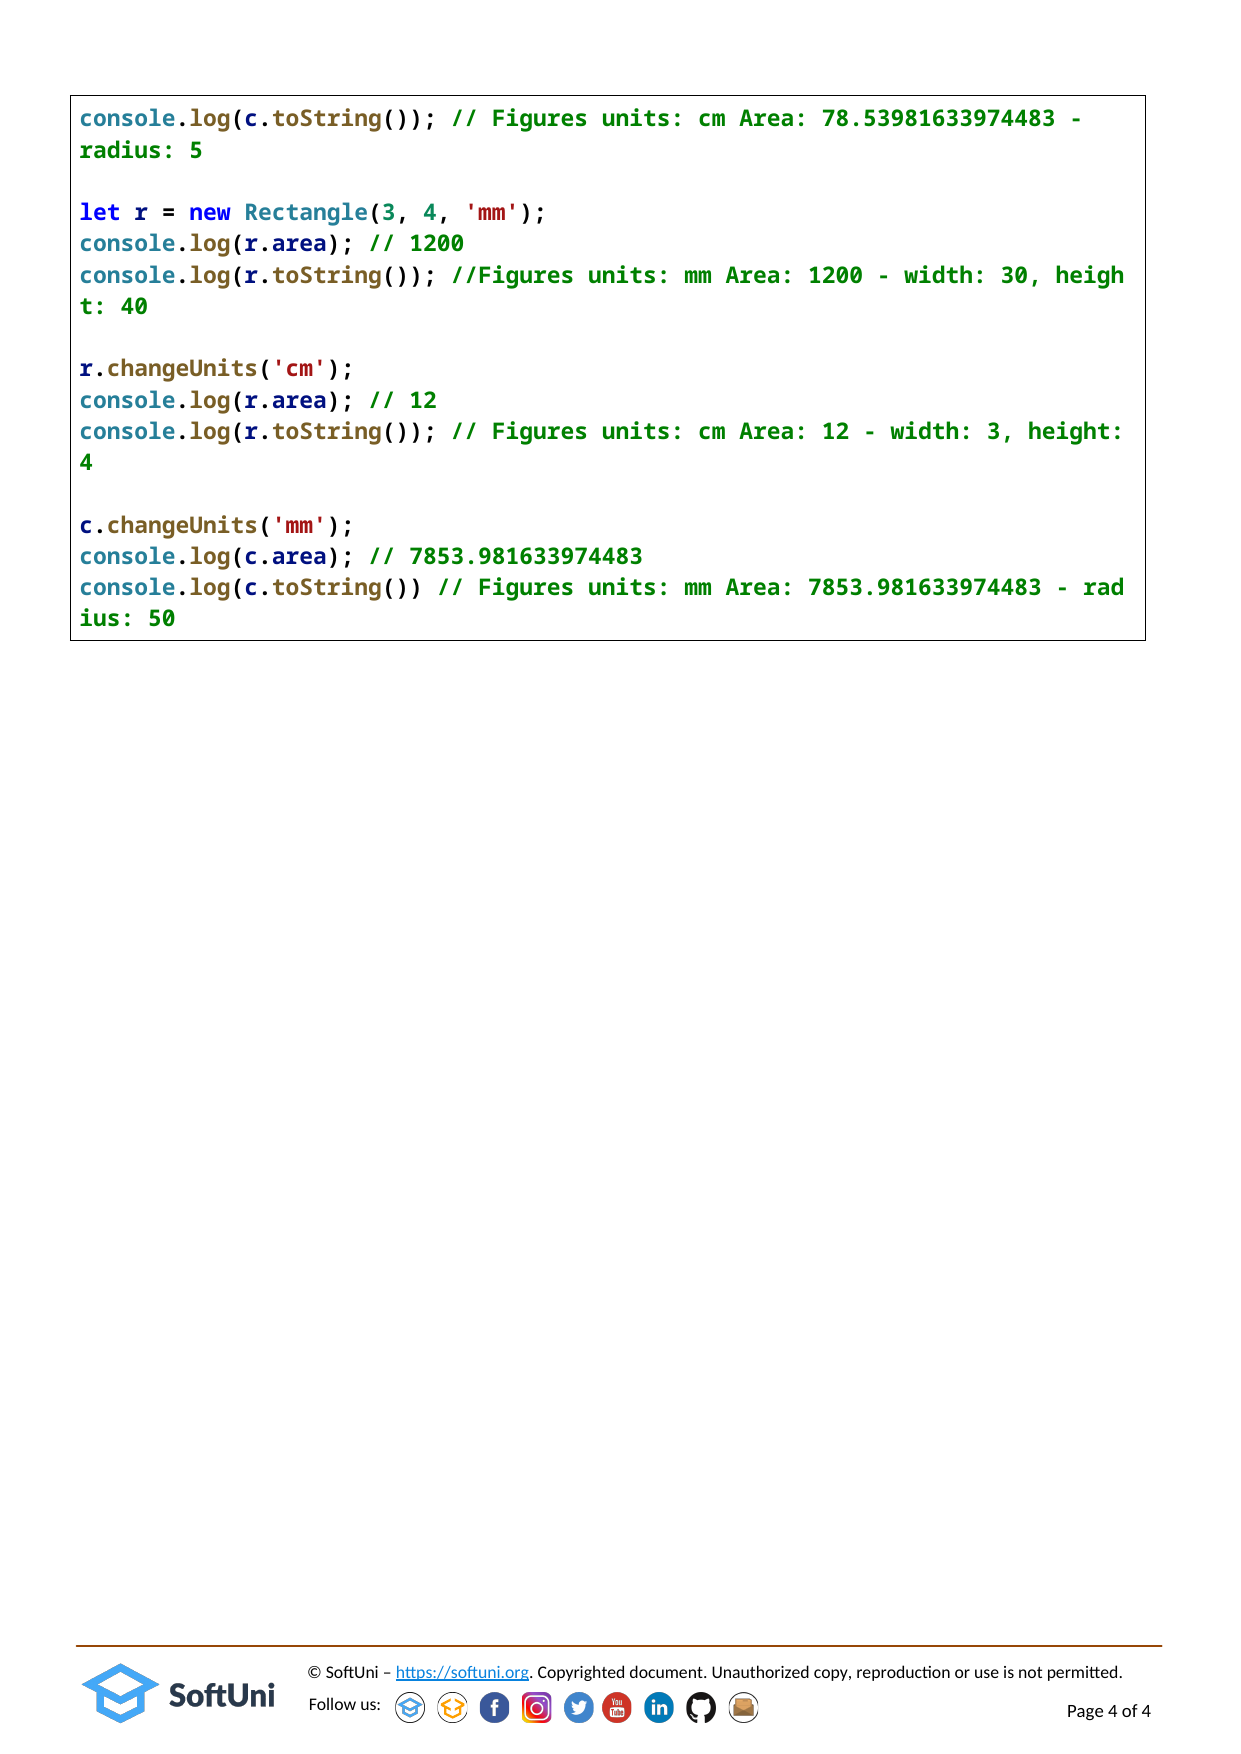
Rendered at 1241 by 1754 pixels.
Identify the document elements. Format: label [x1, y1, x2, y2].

picture [564, 1692, 594, 1723]
picture [522, 1692, 552, 1723]
picture [665, 1714, 674, 1723]
picture [665, 1692, 674, 1701]
picture [644, 1714, 653, 1723]
picture [395, 1692, 425, 1723]
picture [728, 1692, 759, 1723]
picture [479, 1692, 510, 1723]
picture [75, 1658, 281, 1729]
picture [686, 1692, 716, 1723]
table_cell [71, 96, 1145, 639]
picture [602, 1692, 632, 1723]
picture [644, 1692, 653, 1701]
picture [437, 1692, 468, 1723]
picture [658, 1705, 667, 1714]
